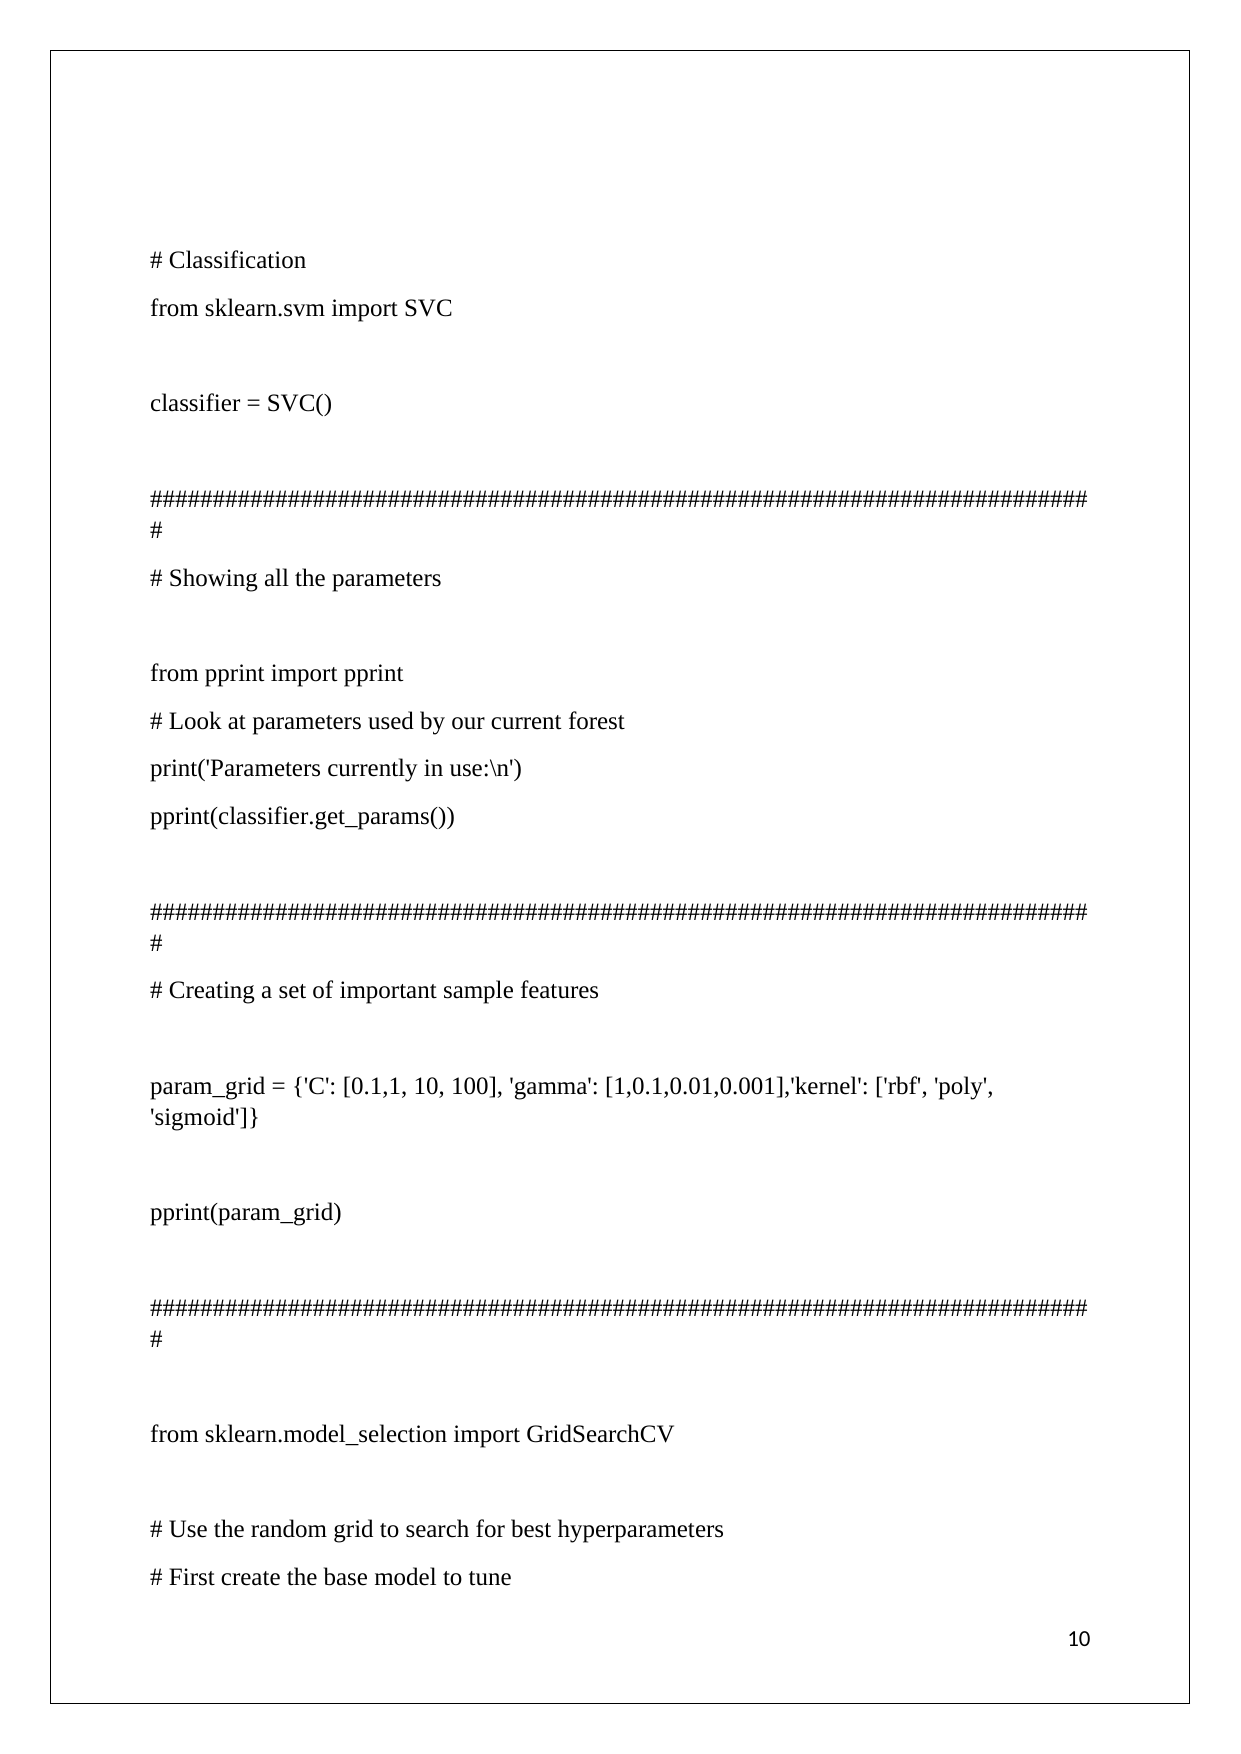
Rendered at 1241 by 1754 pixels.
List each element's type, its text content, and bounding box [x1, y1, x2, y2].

text pprint(param_grid) [150, 1197, 1090, 1226]
text # Use the random grid to search for best hyperparameters [150, 1514, 1090, 1543]
text # Classification [150, 245, 1090, 274]
text print('Parameters currently in use:\n') [150, 753, 1090, 782]
text # Creating a set of important sample features [150, 975, 1090, 1004]
text ############################################################################ [150, 484, 1090, 544]
text from sklearn.model_selection import GridSearchCV [150, 1419, 1090, 1448]
text ############################################################################ [150, 897, 1090, 956]
text pprint(classifier.get_params()) [150, 801, 1090, 830]
text ############################################################################ [150, 1293, 1090, 1352]
text # Look at parameters used by our current forest [150, 706, 1090, 734]
text from sklearn.svm import SVC [150, 293, 1090, 322]
text from pprint import pprint [150, 658, 1090, 687]
text param_grid = {'C': [0.1,1, 10, 100], 'gamma': [1,0.1,0.01,0.001],'kernel': ['rbf', 'poly', 'sigmoid']} [150, 1071, 1090, 1131]
text classifier = SVC() [150, 388, 1090, 417]
text # First create the base model to tune [150, 1562, 1090, 1591]
text # Showing all the parameters [150, 563, 1090, 591]
